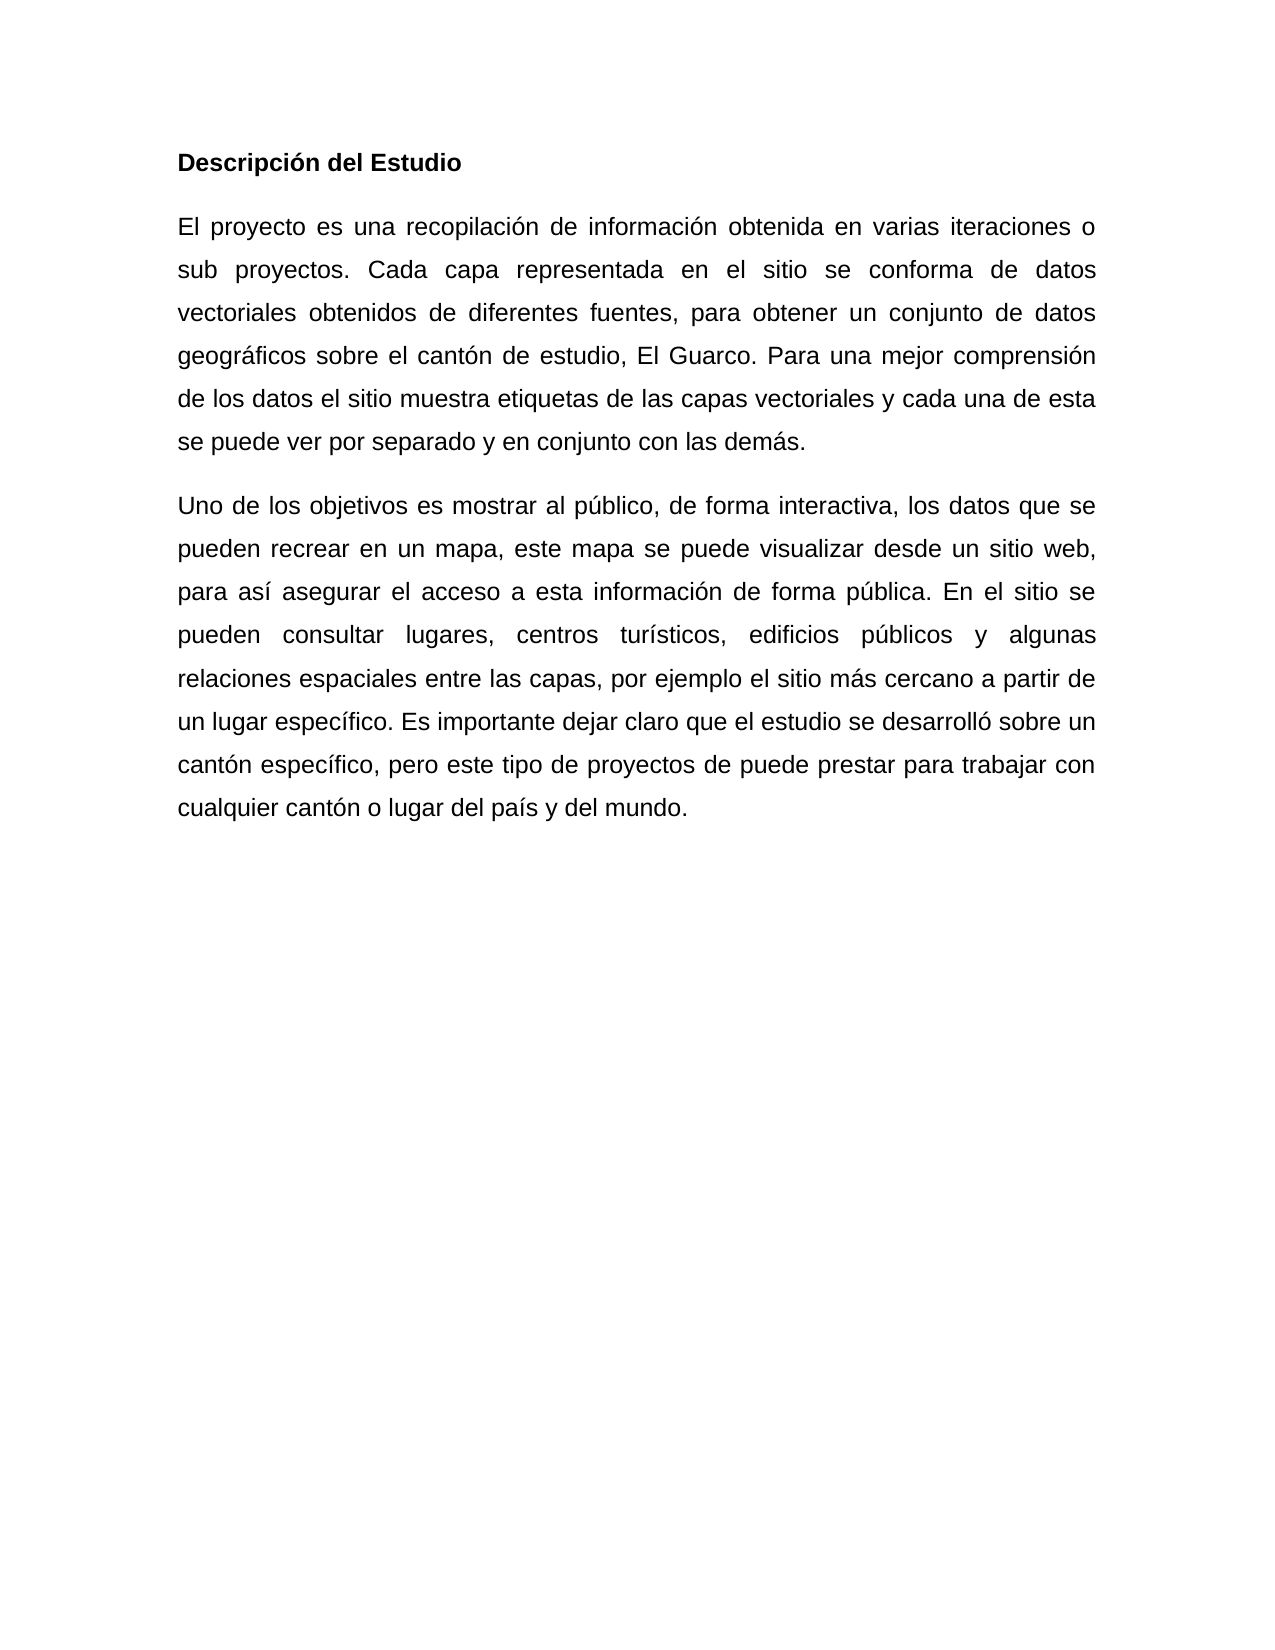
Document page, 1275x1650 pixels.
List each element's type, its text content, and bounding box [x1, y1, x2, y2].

text Descripción del Estudio [177, 148, 1098, 176]
text El proyecto es una recopilación de información obtenida en varias iteraciones o sub proyectos. Cada capa representada en el sitio se conforma de datos vectoriales obtenidos de diferentes fuentes, para obtener un conjunto de datos geográficos sobre el cantón de estudio, El Guarco. Para una mejor comprensión de los datos el sitio muestra etiquetas de las capas vectoriales y cada una de esta se puede ver por separado y en conjunto con las demás. [177, 212, 1098, 456]
text Uno de los objetivos es mostrar al público, de forma interactiva, los datos que se pueden recrear en un mapa, este mapa se puede visualizar desde un sitio web, para así asegurar el acceso a esta información de forma pública. En el sitio se pueden consultar lugares, centros turísticos, edificios públicos y algunas relaciones espaciales entre las capas, por ejemplo el sitio más cercano a partir de un lugar específico. Es importante dejar claro que el estudio se desarrolló sobre un cantón específico, pero este tipo de proyectos de puede prestar para trabajar con cualquier cantón o lugar del país y del mundo. [177, 491, 1098, 822]
